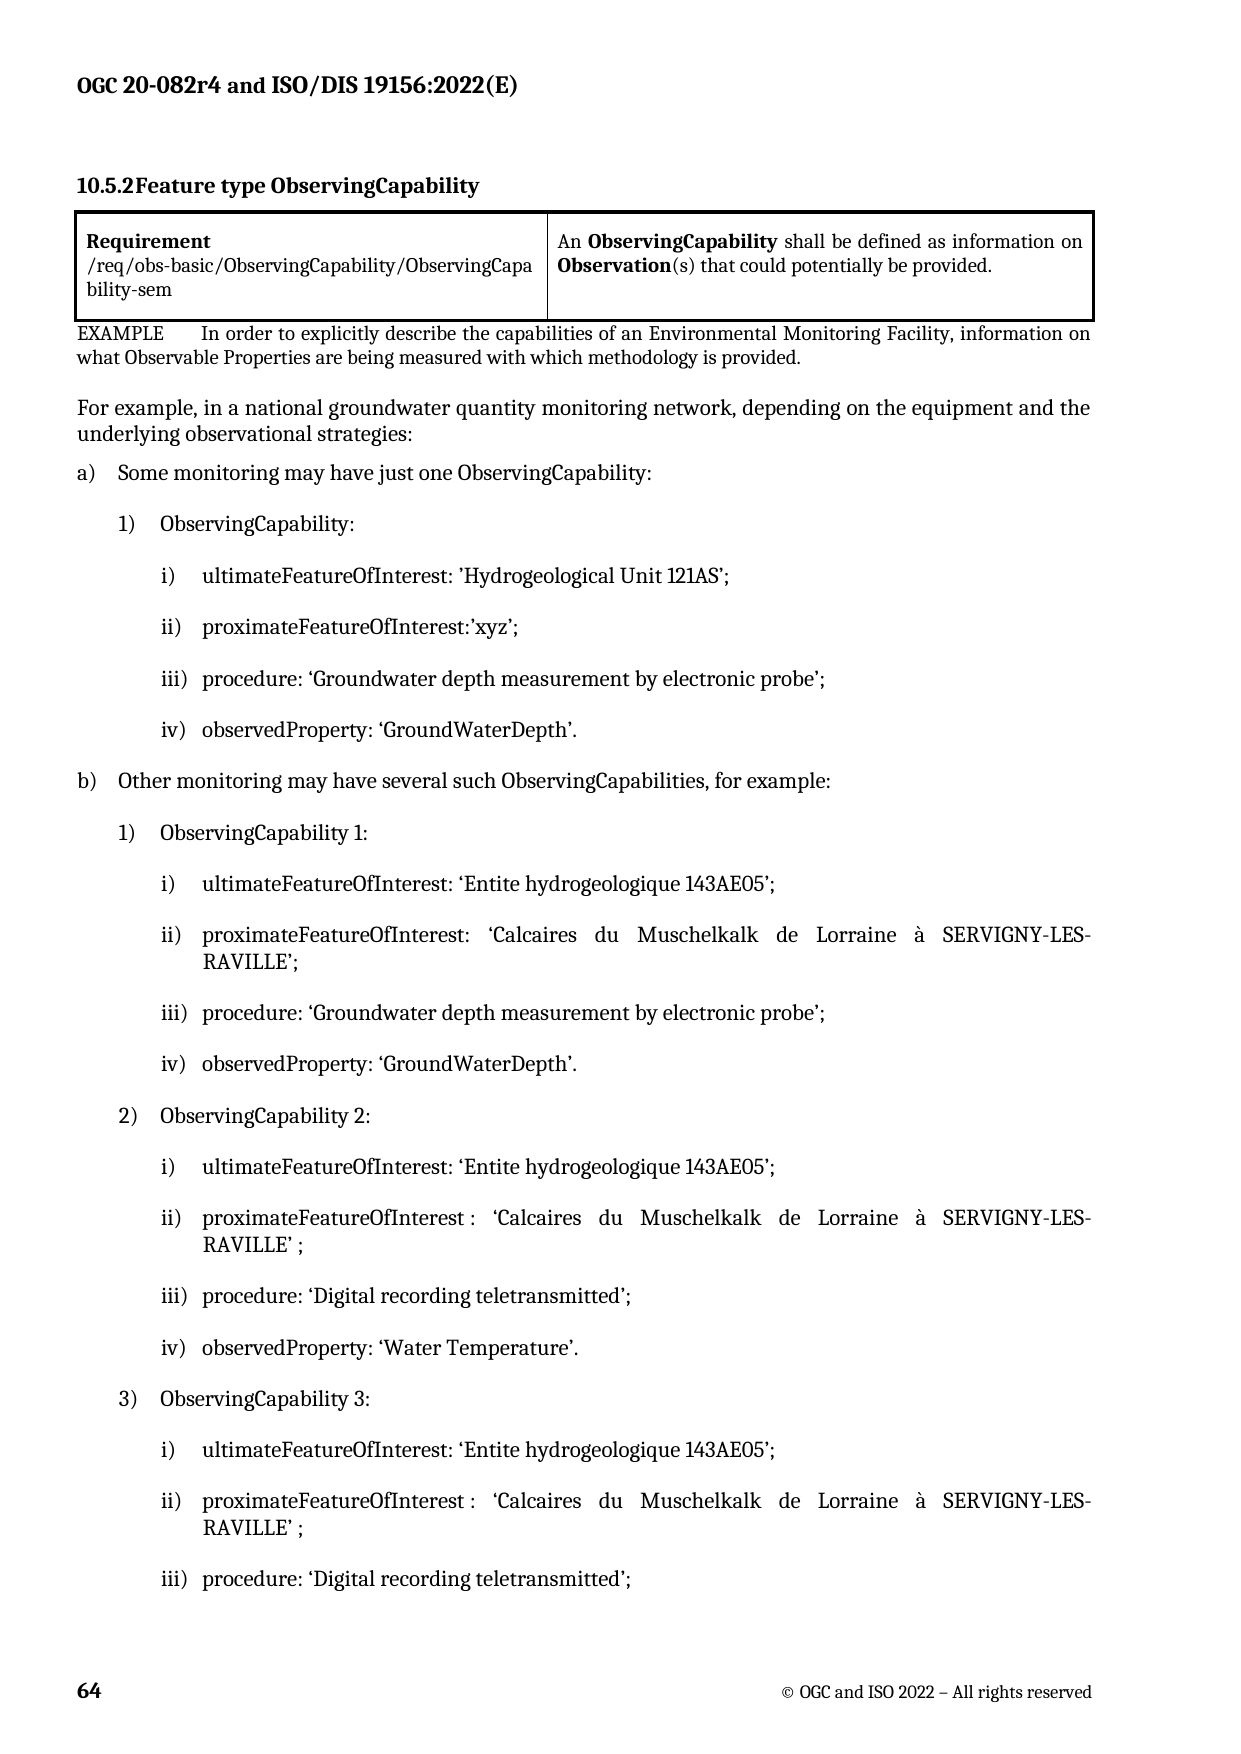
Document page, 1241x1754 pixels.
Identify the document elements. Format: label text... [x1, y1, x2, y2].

list iv) observedProperty: ‘GroundWaterDepth’. [161, 1051, 1092, 1077]
list ii) proximateFeatureOfInterest:’xyz’; [161, 614, 1092, 640]
list 2) ObservingCapability 2: [119, 1102, 1092, 1129]
text EXAMPLE In order to explicitly describe the capabilities of an Environmental Monitoring Facility, information on what Observable Properties are being measured with which methodology is provided. [77, 322, 1092, 370]
list iv) observedProperty: ‘GroundWaterDepth’. [161, 717, 1092, 743]
list iii) procedure: ‘Digital recording teletransmitted’; [161, 1283, 1092, 1309]
list iii) procedure: ‘Groundwater depth measurement by electronic probe’; [161, 665, 1092, 692]
list 1) ObservingCapability: [119, 511, 1092, 538]
text For example, in a national groundwater quantity monitoring network, depending on the equipment and the underlying observational strategies: [77, 395, 1092, 447]
list ii) proximateFeatureOfInterest: ‘Calcaires du Muschelkalk de Lorraine à SERVIGNY-LES-RAVILLE’; [161, 922, 1092, 975]
list ii) proximateFeatureOfInterest : ‘Calcaires du Muschelkalk de Lorraine à SERVIGNY-LES-RAVILLE’ ; [161, 1488, 1092, 1541]
list b) Other monitoring may have several such ObservingCapabilities, for example: [77, 768, 1092, 794]
list ii) proximateFeatureOfInterest : ‘Calcaires du Muschelkalk de Lorraine à SERVIGNY-LES-RAVILLE’ ; [161, 1205, 1092, 1258]
list 3) ObservingCapability 3: [119, 1386, 1092, 1412]
list 1) ObservingCapability 1: [119, 819, 1092, 846]
list iv) observedProperty: ‘Water Temperature’. [161, 1334, 1092, 1361]
list iii) procedure: ‘Digital recording teletransmitted’; [161, 1566, 1092, 1592]
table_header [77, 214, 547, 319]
list i) ultimateFeatureOfInterest: ‘Entite hydrogeologique 143AE05’; [161, 871, 1092, 897]
list i) ultimateFeatureOfInterest: ‘Entite hydrogeologique 143AE05’; [161, 1154, 1092, 1180]
list i) ultimateFeatureOfInterest: ’Hydrogeological Unit 121AS’; [161, 563, 1092, 589]
list i) ultimateFeatureOfInterest: ‘Entite hydrogeologique 143AE05’; [161, 1437, 1092, 1463]
list iii) procedure: ‘Groundwater depth measurement by electronic probe’; [161, 1000, 1092, 1026]
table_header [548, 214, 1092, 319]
list a) Some monitoring may have just one ObservingCapability: [77, 460, 1092, 486]
subtitle Feature type ObservingCapability [77, 174, 1092, 198]
